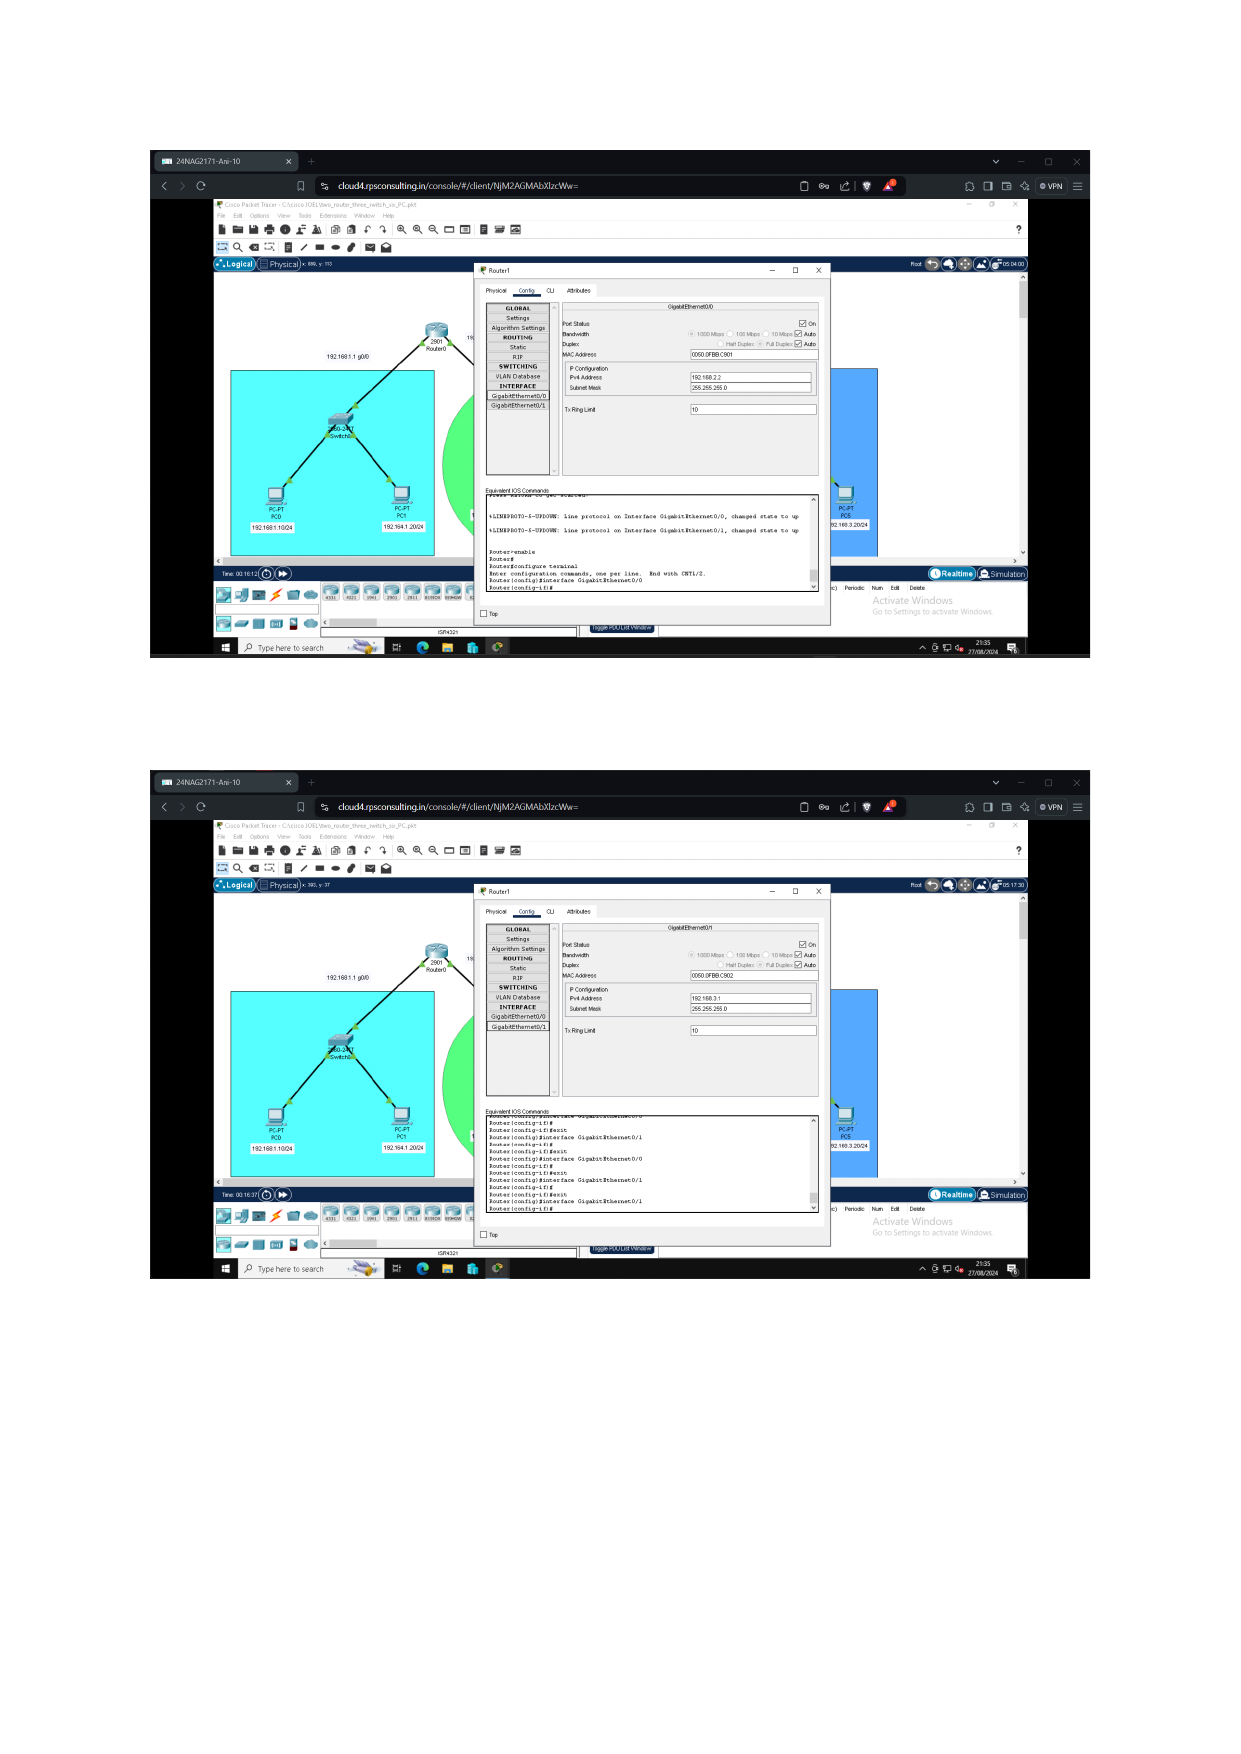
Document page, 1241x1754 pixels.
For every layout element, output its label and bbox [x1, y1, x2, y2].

picture [150, 150, 1091, 658]
picture [150, 770, 1091, 1279]
